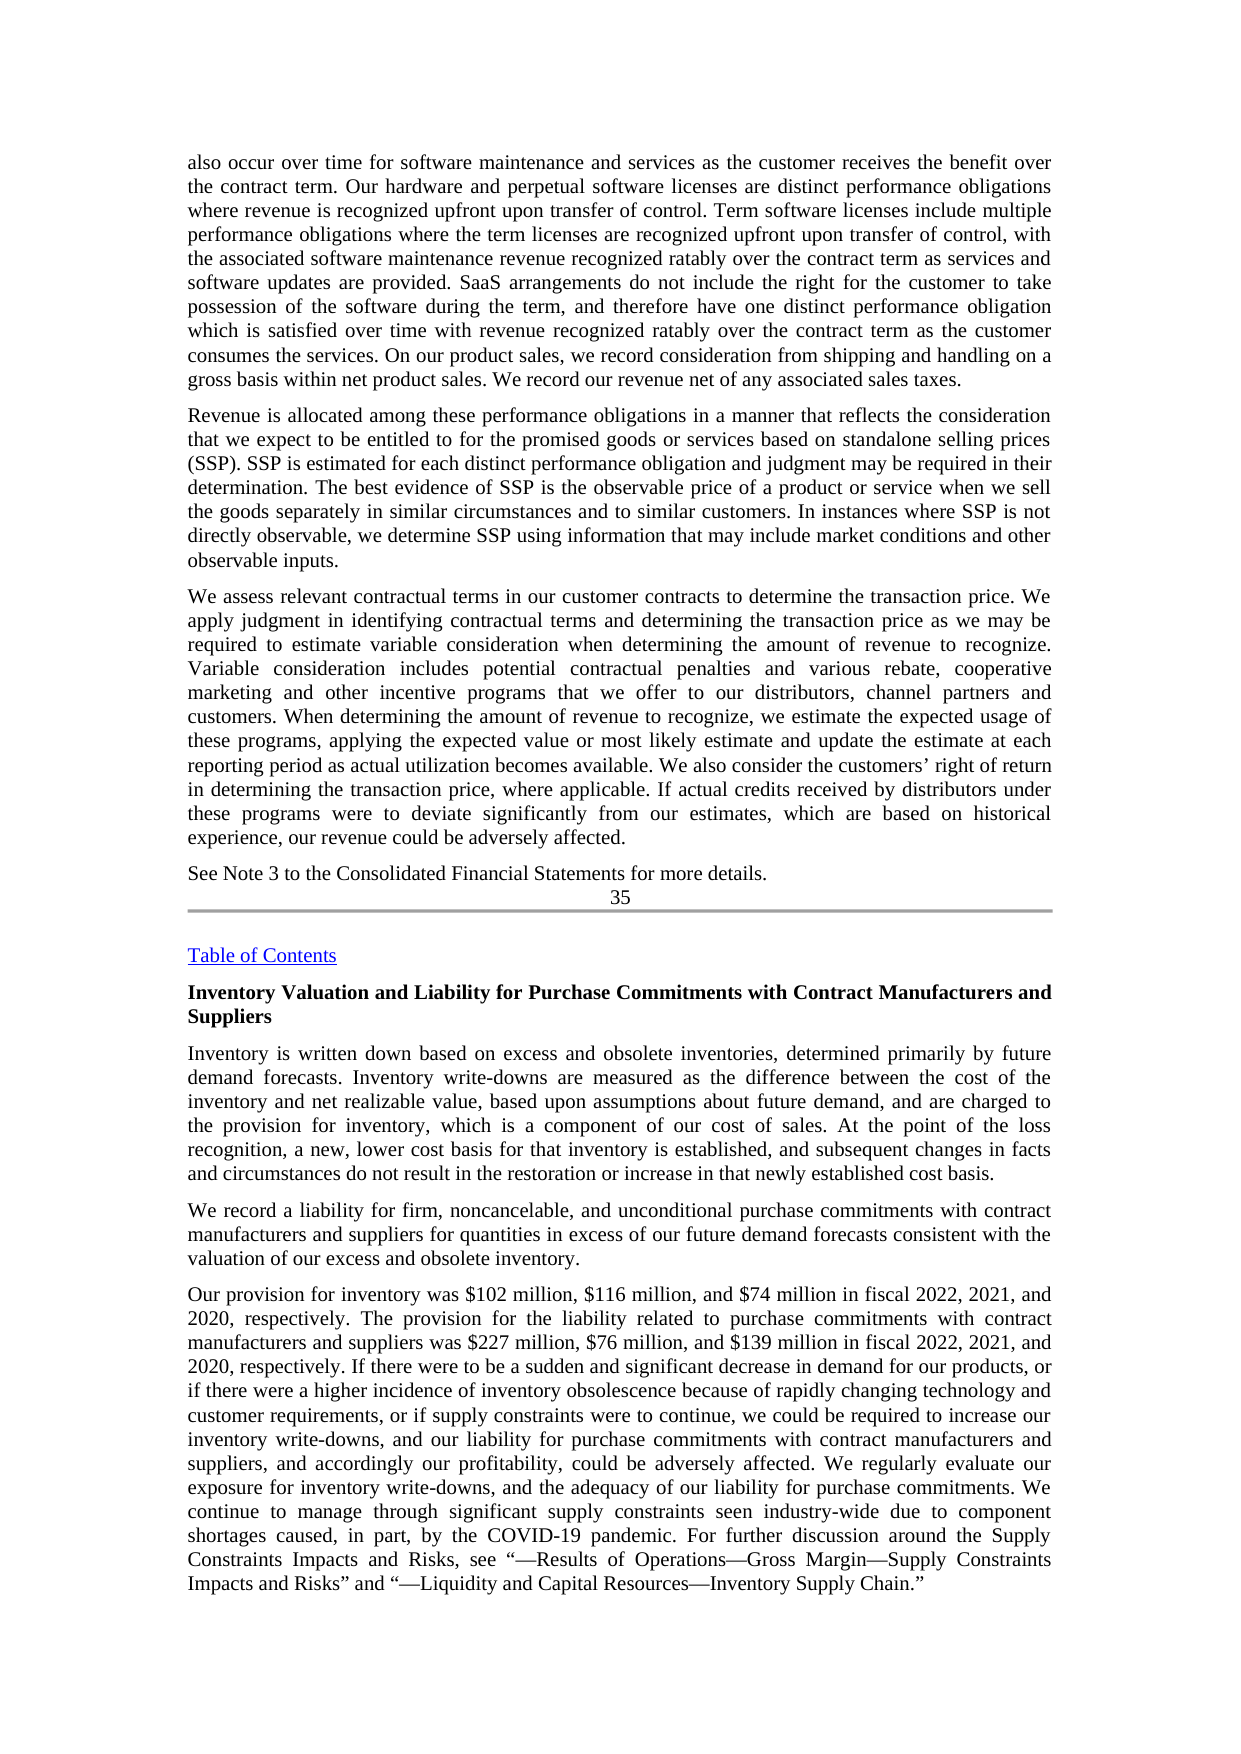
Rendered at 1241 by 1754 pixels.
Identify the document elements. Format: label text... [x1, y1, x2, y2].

text Inventory Valuation and Liability for Purchase Commitments with Contract Manufacturers and Suppliers [187, 980, 1053, 1028]
text We assess relevant contractual terms in our customer contracts to determine the transaction price. We apply judgment in identifying contractual terms and determining the transaction price as we may be required to estimate variable consideration when determining the amount of revenue to recognize. Variable consideration includes potential contractual penalties and various rebate, cooperative marketing and other incentive programs that we offer to our distributors, channel partners and customers. When determining the amount of revenue to recognize, we estimate the expected usage of these programs, applying the expected value or most likely estimate and update the estimate at each reporting period as actual utilization becomes available. We also consider the customers’ right of return in determining the transaction price, where applicable. If actual credits received by distributors under these programs were to deviate significantly from our estimates, which are based on historical experience, our revenue could be adversely affected. [187, 584, 1053, 849]
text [187, 150, 1053, 391]
text 35 [187, 885, 1053, 909]
text Revenue is allocated among these performance obligations in a manner that reflects the consideration that we expect to be entitled to for the promised goods or services based on standalone selling prices (SSP). SSP is estimated for each distinct performance obligation and judgment may be required in their determination. The best evidence of SSP is the observable price of a product or service when we sell the goods separately in similar circumstances and to similar customers. In instances where SSP is not directly observable, we determine SSP using information that may include market conditions and other observable inputs. [187, 403, 1053, 572]
text Table of Contents [187, 943, 1053, 967]
text See Note 3 to the Consolidated Financial Statements for more details. [187, 861, 1053, 885]
text Inventory is written down based on excess and obsolete inventories, determined primarily by future demand forecasts. Inventory write-downs are measured as the difference between the cost of the inventory and net realizable value, based upon assumptions about future demand, and are charged to the provision for inventory, which is a component of our cost of sales. At the point of the loss recognition, a new, lower cost basis for that inventory is established, and subsequent changes in facts and circumstances do not result in the restoration or increase in that newly established cost basis. [187, 1041, 1053, 1185]
text We record a liability for firm, noncancelable, and unconditional purchase commitments with contract manufacturers and suppliers for quantities in excess of our future demand forecasts consistent with the valuation of our excess and obsolete inventory. [187, 1197, 1053, 1270]
text Our provision for inventory was $102 million, $116 million, and $74 million in fiscal 2022, 2021, and 2020, respectively. The provision for the liability related to purchase commitments with contract manufacturers and suppliers was $227 million, $76 million, and $139 million in fiscal 2022, 2021, and 2020, respectively. If there were to be a sudden and significant decrease in demand for our products, or if there were a higher incidence of inventory obsolescence because of rapidly changing technology and customer requirements, or if supply constraints were to continue, we could be required to increase our inventory write-downs, and our liability for purchase commitments with contract manufacturers and suppliers, and accordingly our profitability, could be adversely affected. We regularly evaluate our exposure for inventory write-downs, and the adequacy of our liability for purchase commitments. We continue to manage through significant supply constraints seen industry-wide due to component shortages caused, in part, by the COVID-19 pandemic. For further discussion around the Supply Constraints Impacts and Risks, see “—Results of Operations—Gross Margin—Supply Constraints Impacts and Risks” and “—Liquidity and Capital Resources—Inventory Supply Chain.” [187, 1282, 1053, 1595]
